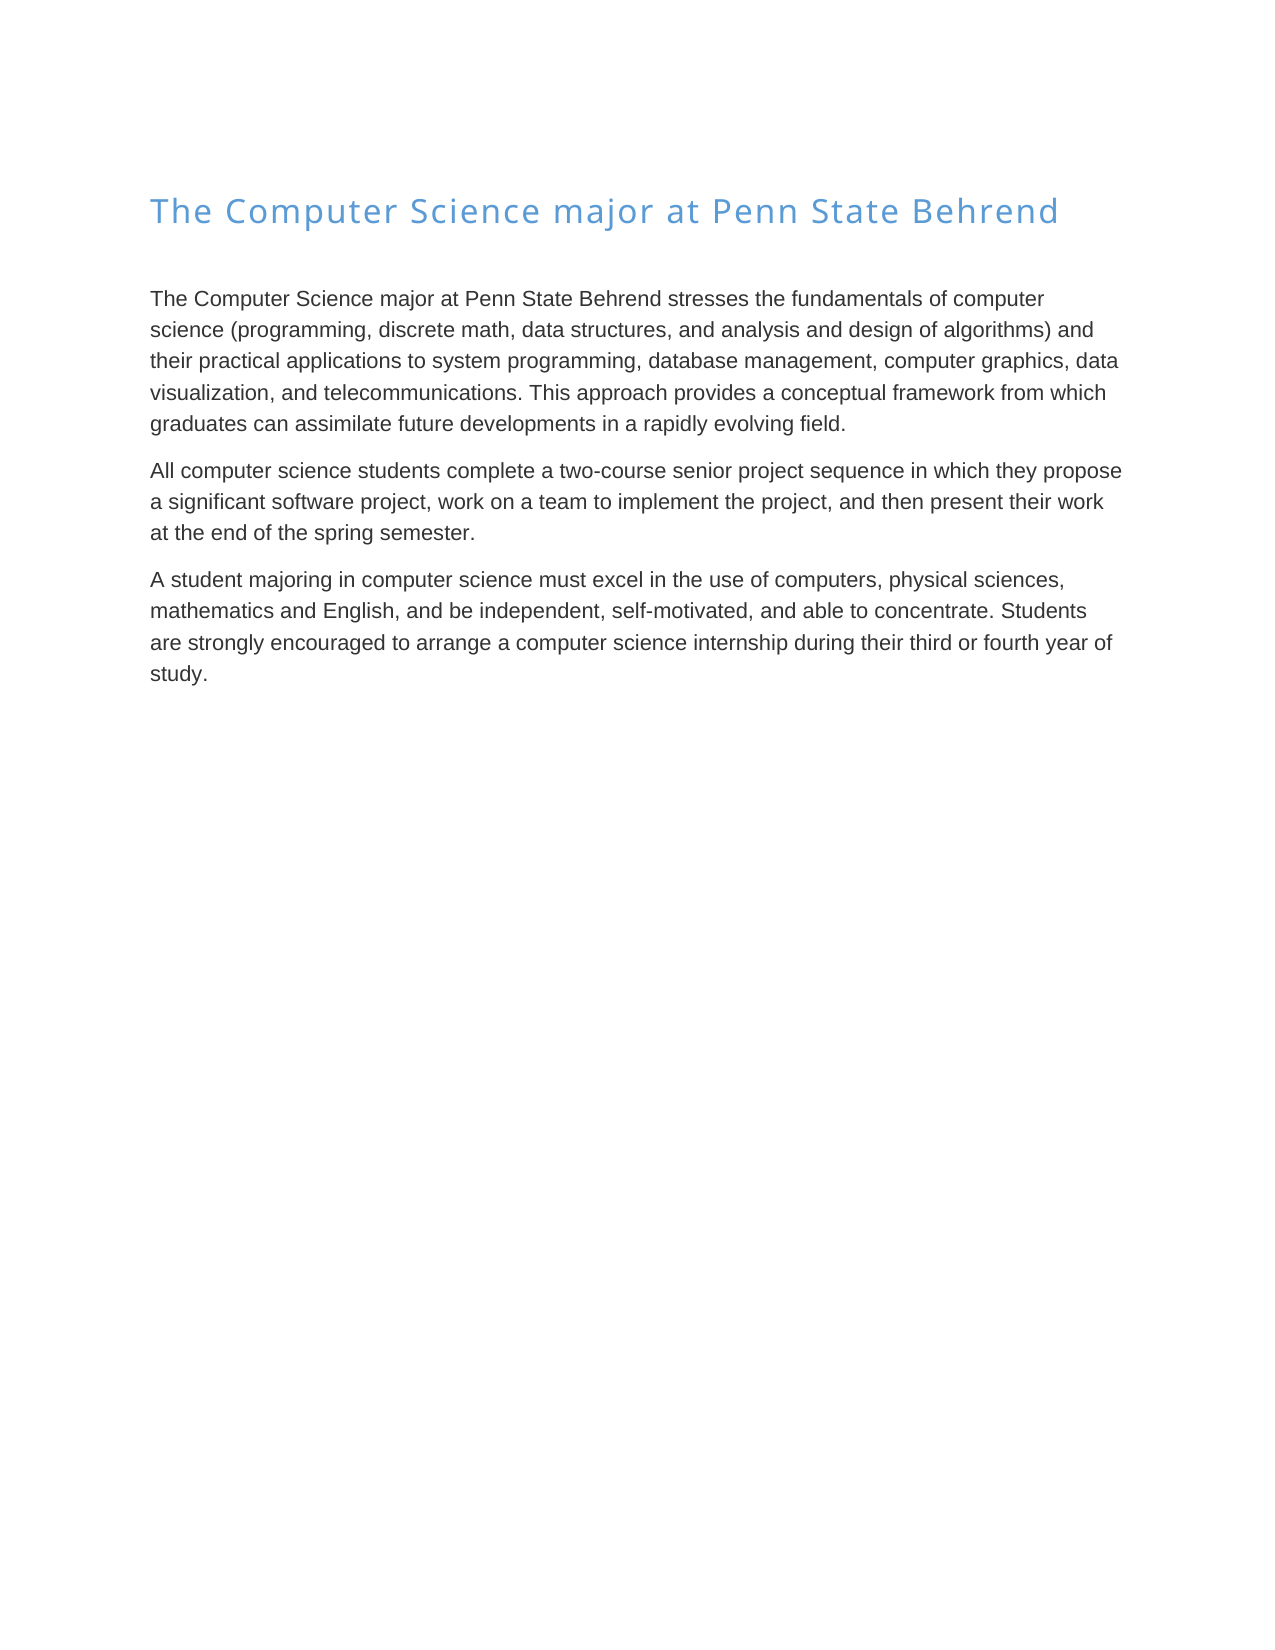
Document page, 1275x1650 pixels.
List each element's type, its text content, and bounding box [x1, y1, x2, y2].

text All computer science students complete a two-course senior project sequence in which they propose a significant software project, work on a team to implement the project, and then present their work at the end of the spring semester. [150, 452, 1125, 545]
text A student majoring in computer science must excel in the use of computers, physical sciences, mathematics and English, and be independent, self-motivated, and able to concentrate. Students are strongly encouraged to arrange a computer science internship during their third or fourth year of study. [150, 561, 1125, 686]
text The Computer Science major at Penn State Behrend stresses the fundamentals of computer science (programming, discrete math, data structures, and analysis and design of algorithms) and their practical applications to system programming, database management, computer graphics, data visualization, and telecommunications. This approach provides a conceptual framework from which graduates can assimilate future developments in a rapidly evolving field. [150, 280, 1125, 436]
subtitle The Computer Science major at Penn State Behrend [150, 187, 1125, 233]
